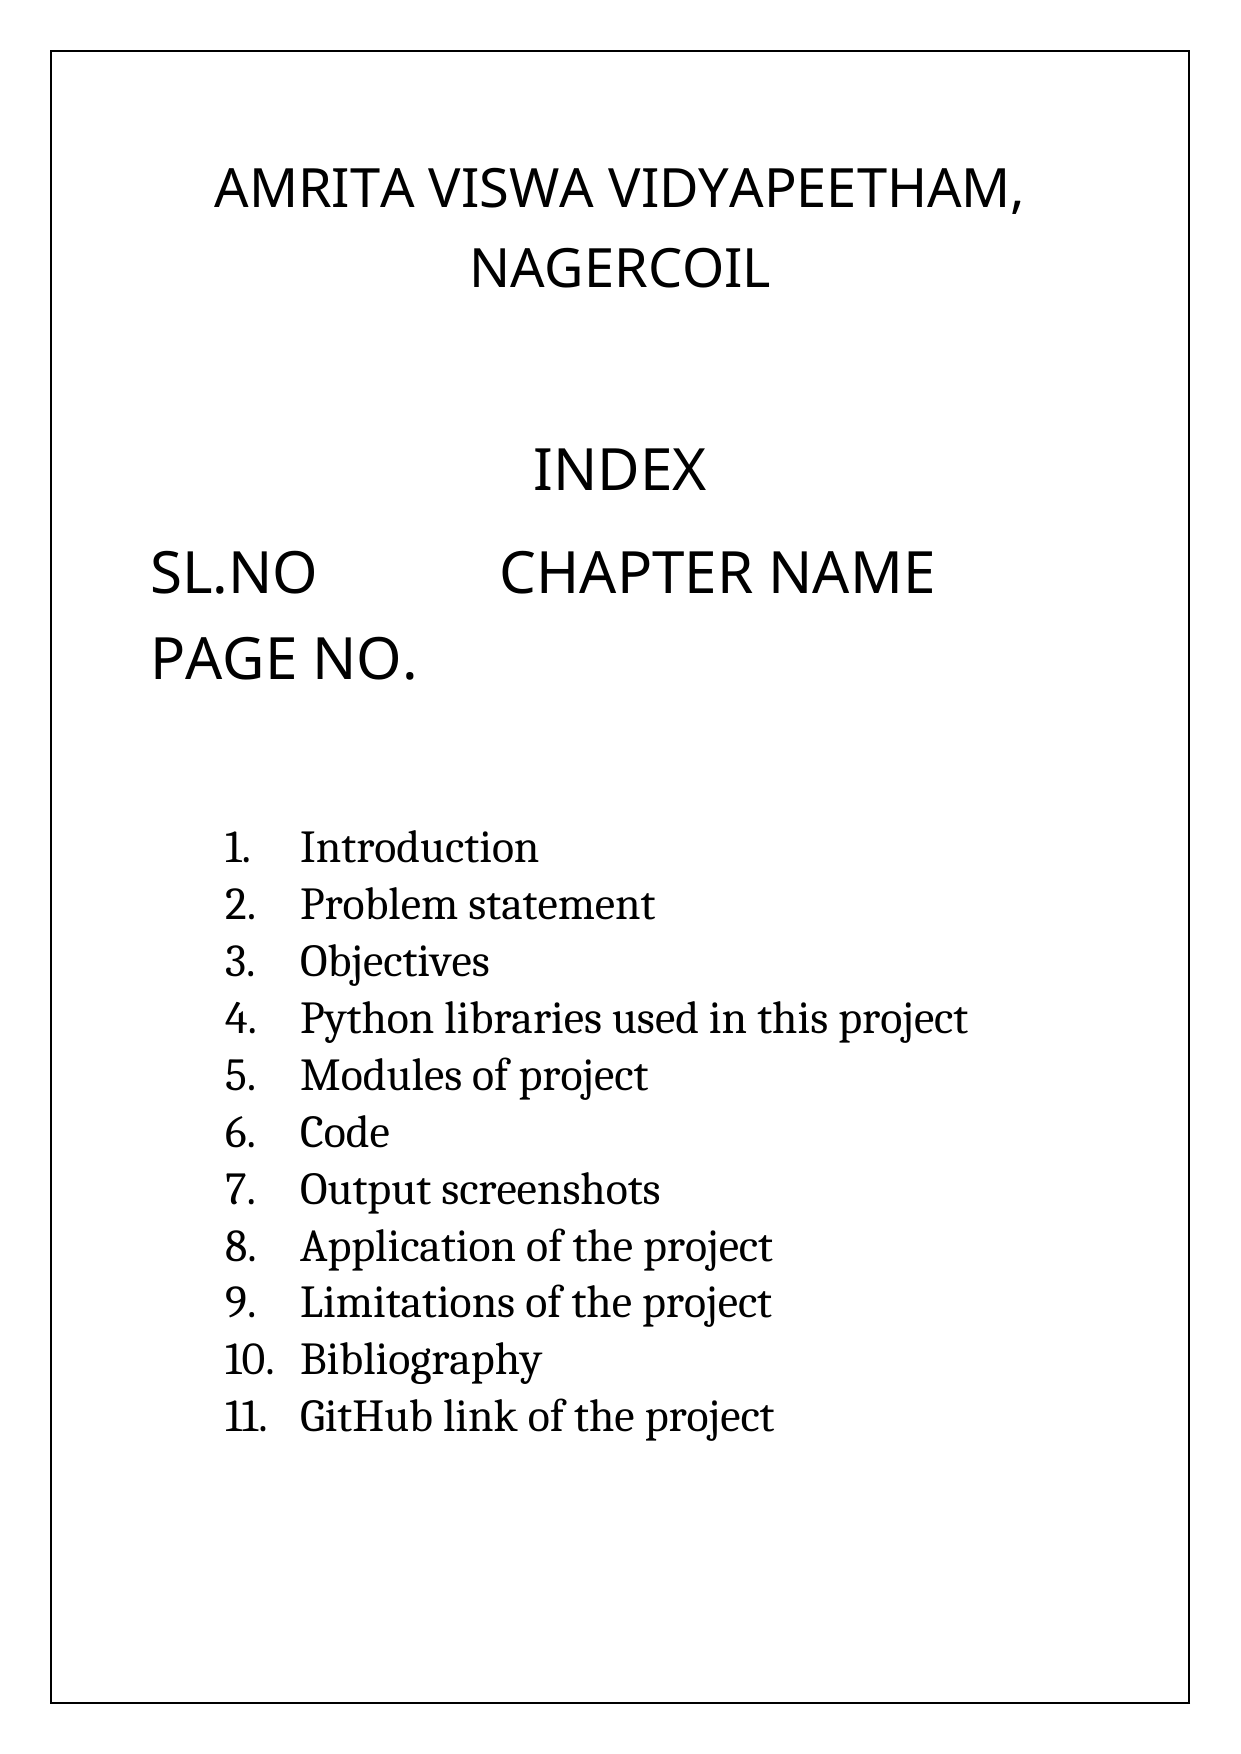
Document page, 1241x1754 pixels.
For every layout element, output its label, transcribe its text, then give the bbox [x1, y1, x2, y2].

list Bibliography [225, 1333, 1090, 1386]
list Problem statement [225, 878, 1090, 931]
list Limitations of the project [225, 1277, 1090, 1329]
list GitHub link of the project [225, 1390, 1090, 1443]
list Python libraries used in this project [225, 992, 1090, 1045]
list Code [225, 1106, 1090, 1159]
list Introduction [225, 822, 1090, 874]
list Output screenshots [225, 1163, 1090, 1216]
text INDEX [150, 428, 1090, 508]
text SL.NO CHAPTER NAME PAGE NO. [150, 531, 1090, 696]
list Modules of project [225, 1049, 1090, 1102]
list Objectives [225, 935, 1090, 988]
list Application of the project [225, 1220, 1090, 1272]
text AMRITA VISWA VIDYAPEETHAM, NAGERCOIL [150, 150, 1090, 303]
